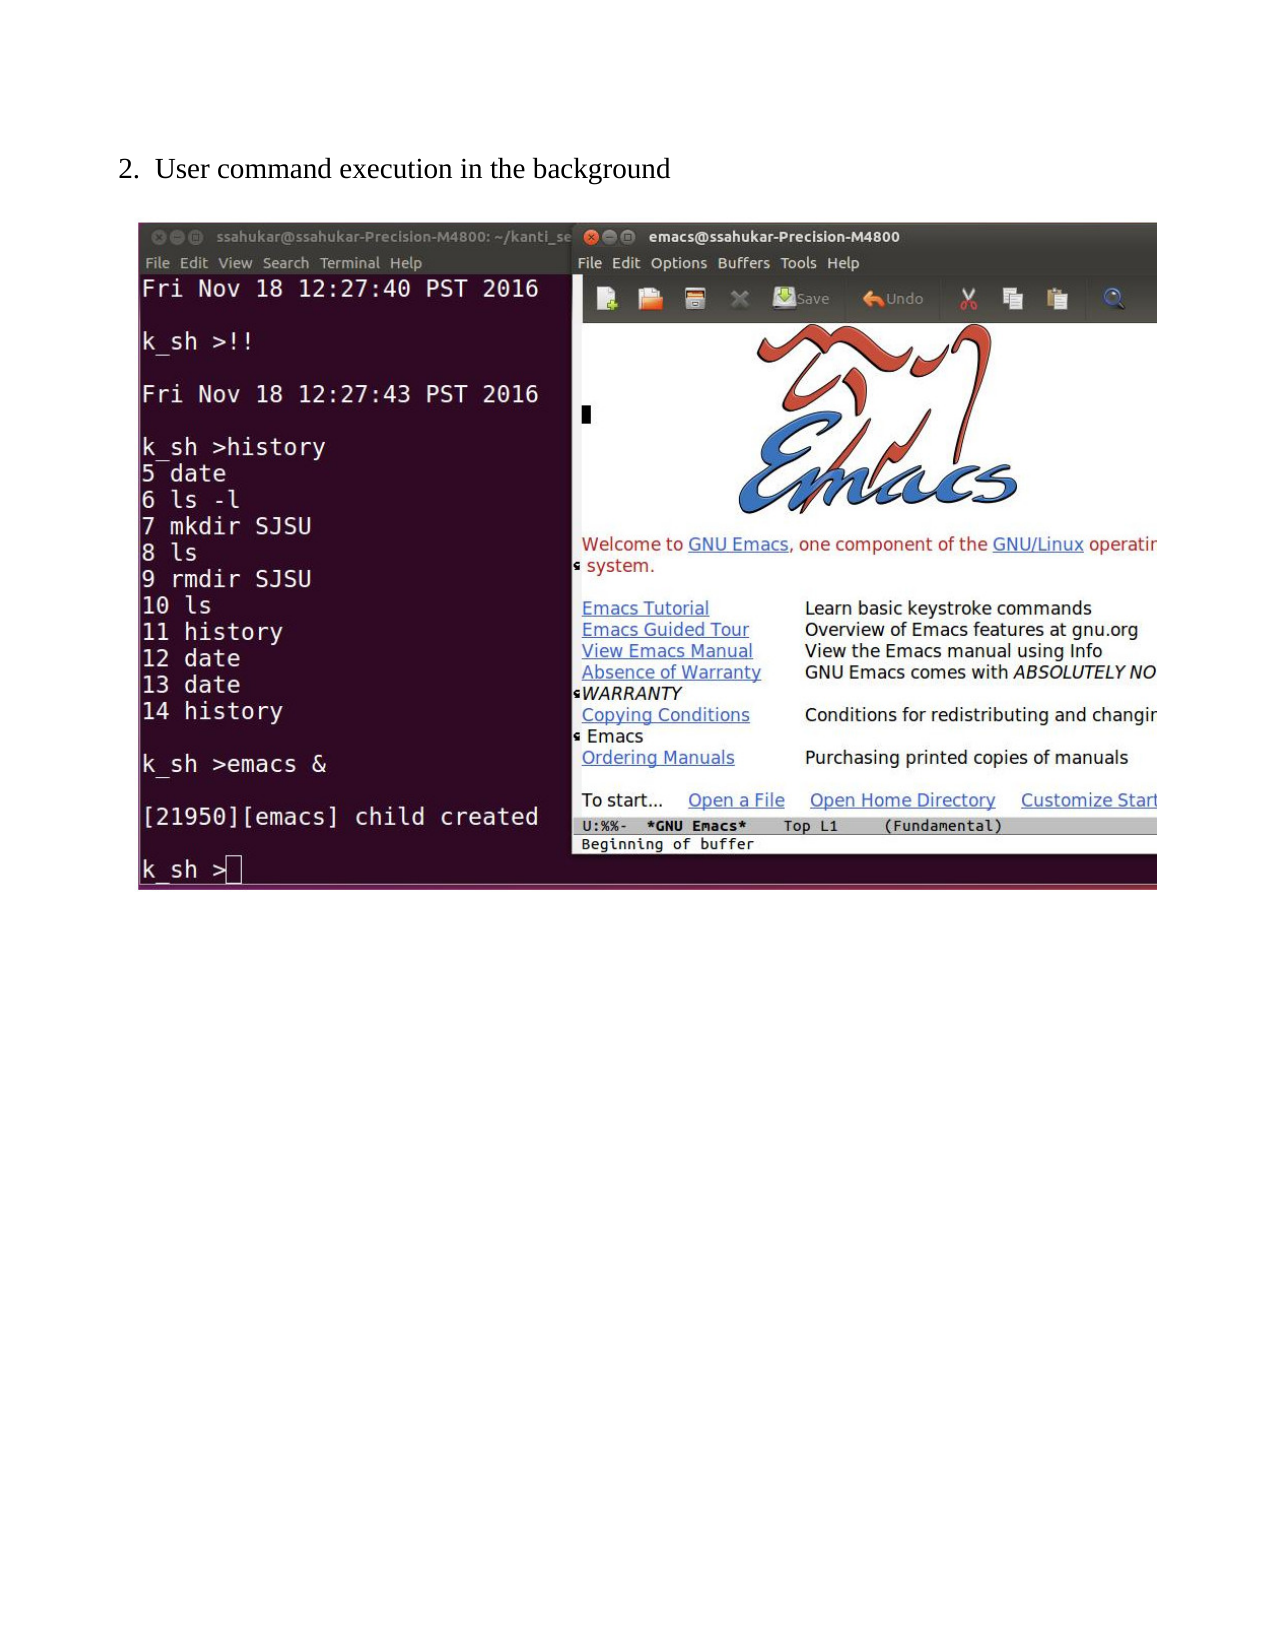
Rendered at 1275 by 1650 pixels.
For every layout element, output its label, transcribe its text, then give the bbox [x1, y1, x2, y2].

text 2. User command execution in the background [118, 152, 1157, 185]
picture [118, 185, 1157, 965]
